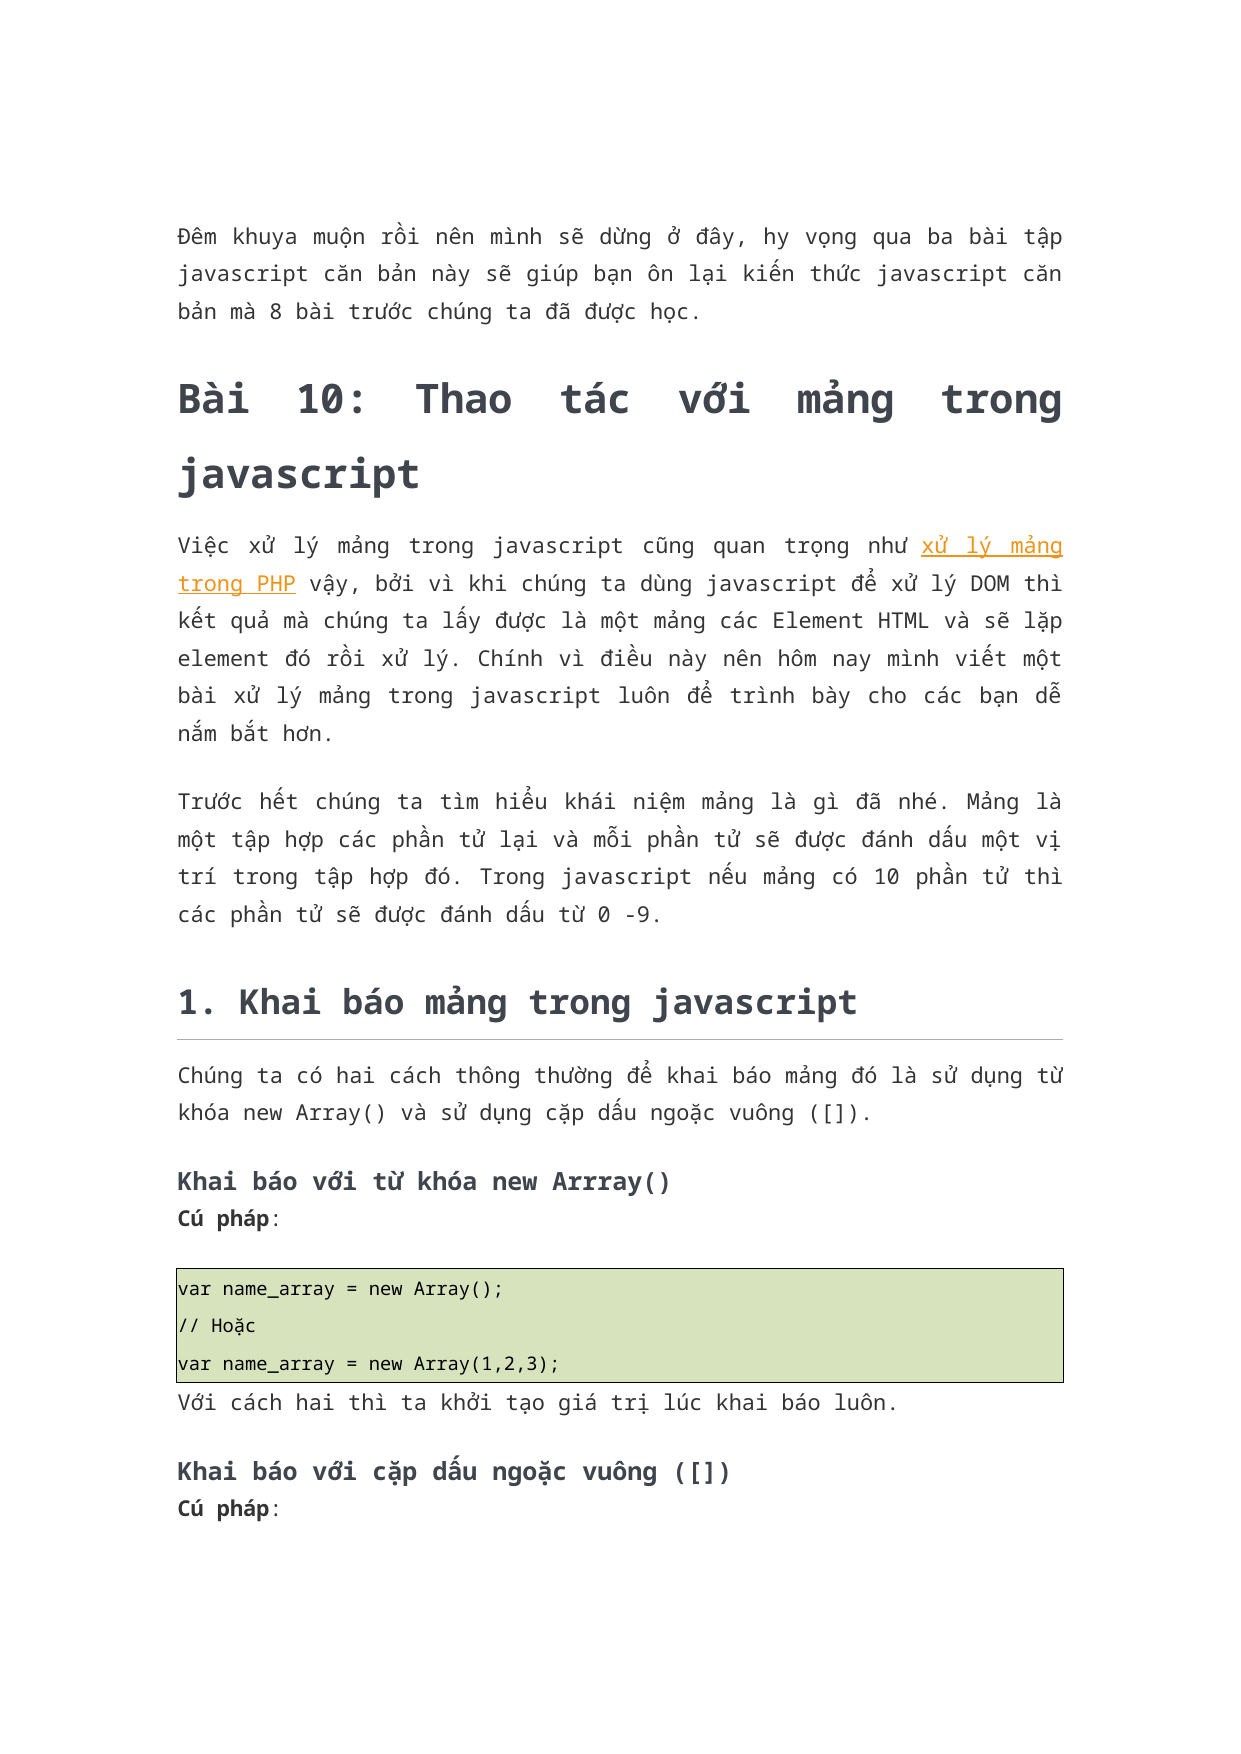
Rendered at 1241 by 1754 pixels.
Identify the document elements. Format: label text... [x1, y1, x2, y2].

text Cú pháp: [177, 1489, 1063, 1527]
text Cú pháp: [177, 1199, 1063, 1237]
text Khai báo với cặp dấu ngoặc vuông ([]) [177, 1452, 1063, 1489]
text Đêm khuya muộn rồi nên mình sẽ dừng ở đây, hy vọng qua ba bài tập javascript căn bản này sẽ giúp bạn ôn lại kiến thức javascript căn bản mà 8 bài trước chúng ta đã được học. [177, 217, 1063, 329]
text Bài 10: Thao tác với mảng trong javascript [177, 361, 1063, 511]
text Chúng ta có hai cách thông thường để khai báo mảng đó là sử dụng từ khóa new Array() và sử dụng cặp dấu ngoặc vuông ([]). [177, 1056, 1063, 1131]
text Khai báo với từ khóa new Arrray() [177, 1162, 1063, 1199]
text Việc xử lý mảng trong javascript cũng quan trọng như xử lý mảng trong PHP vậy, bởi vì khi chúng ta dùng javascript để xử lý DOM thì kết quả mà chúng ta lấy được là một mảng các Element HTML và sẽ lặp element đó rồi xử lý. Chính vì điều này nên hôm nay mình viết một bài xử lý mảng trong javascript luôn để trình bày cho các bạn dễ nắm bắt hơn. [177, 526, 1063, 751]
text 1. Khai báo mảng trong javascript [177, 964, 1063, 1039]
text Trước hết chúng ta tìm hiểu khái niệm mảng là gì đã nhé. Mảng là một tập hợp các phần tử lại và mỗi phần tử sẽ được đánh dấu một vị trí trong tập hợp đó. Trong javascript nếu mảng có 10 phần tử thì các phần tử sẽ được đánh dấu từ 0 -9. [177, 782, 1063, 932]
table_header var name_array = new Array(); // Hoặc var name_array = new Array(1,2,3); [177, 1269, 1063, 1382]
text Với cách hai thì ta khởi tạo giá trị lúc khai báo luôn. [177, 1383, 1063, 1420]
